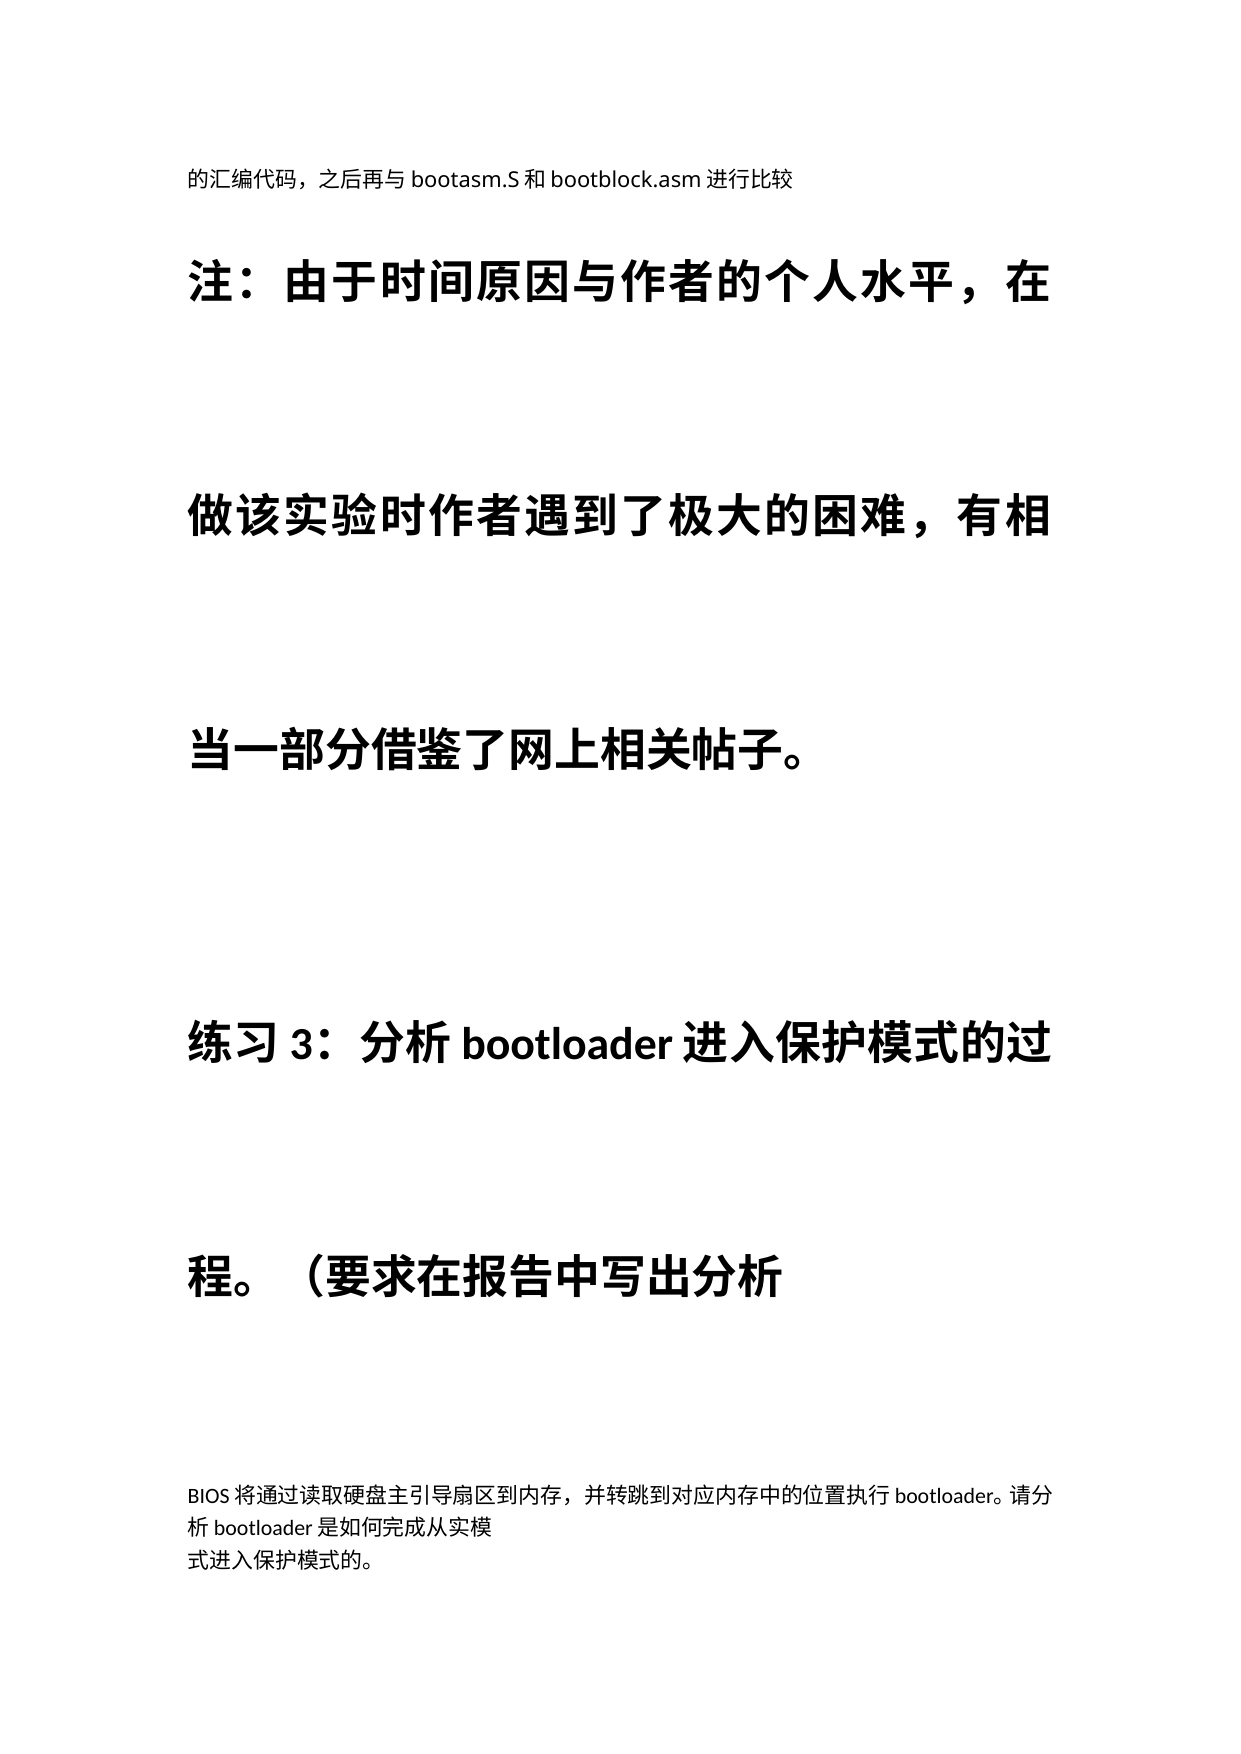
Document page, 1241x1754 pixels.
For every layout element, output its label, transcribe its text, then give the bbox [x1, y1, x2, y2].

text 式进入保护模式的。 [187, 1547, 1053, 1579]
subtitle 练习3：分析bootloader进入保护模式的过程。（要求在报告中写出分析 [187, 990, 1053, 1322]
subtitle 注：由于时间原因与作者的个人水平，在做该实验时作者遇到了极大的困难，有相当一部分借鉴了网上相关帖子。 [187, 230, 1053, 795]
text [187, 162, 1053, 194]
text BIOS将通过读取硬盘主引导扇区到内存，并转跳到对应内存中的位置执行bootloader。请分析bootloader是如何完成从实模 [187, 1482, 1053, 1547]
